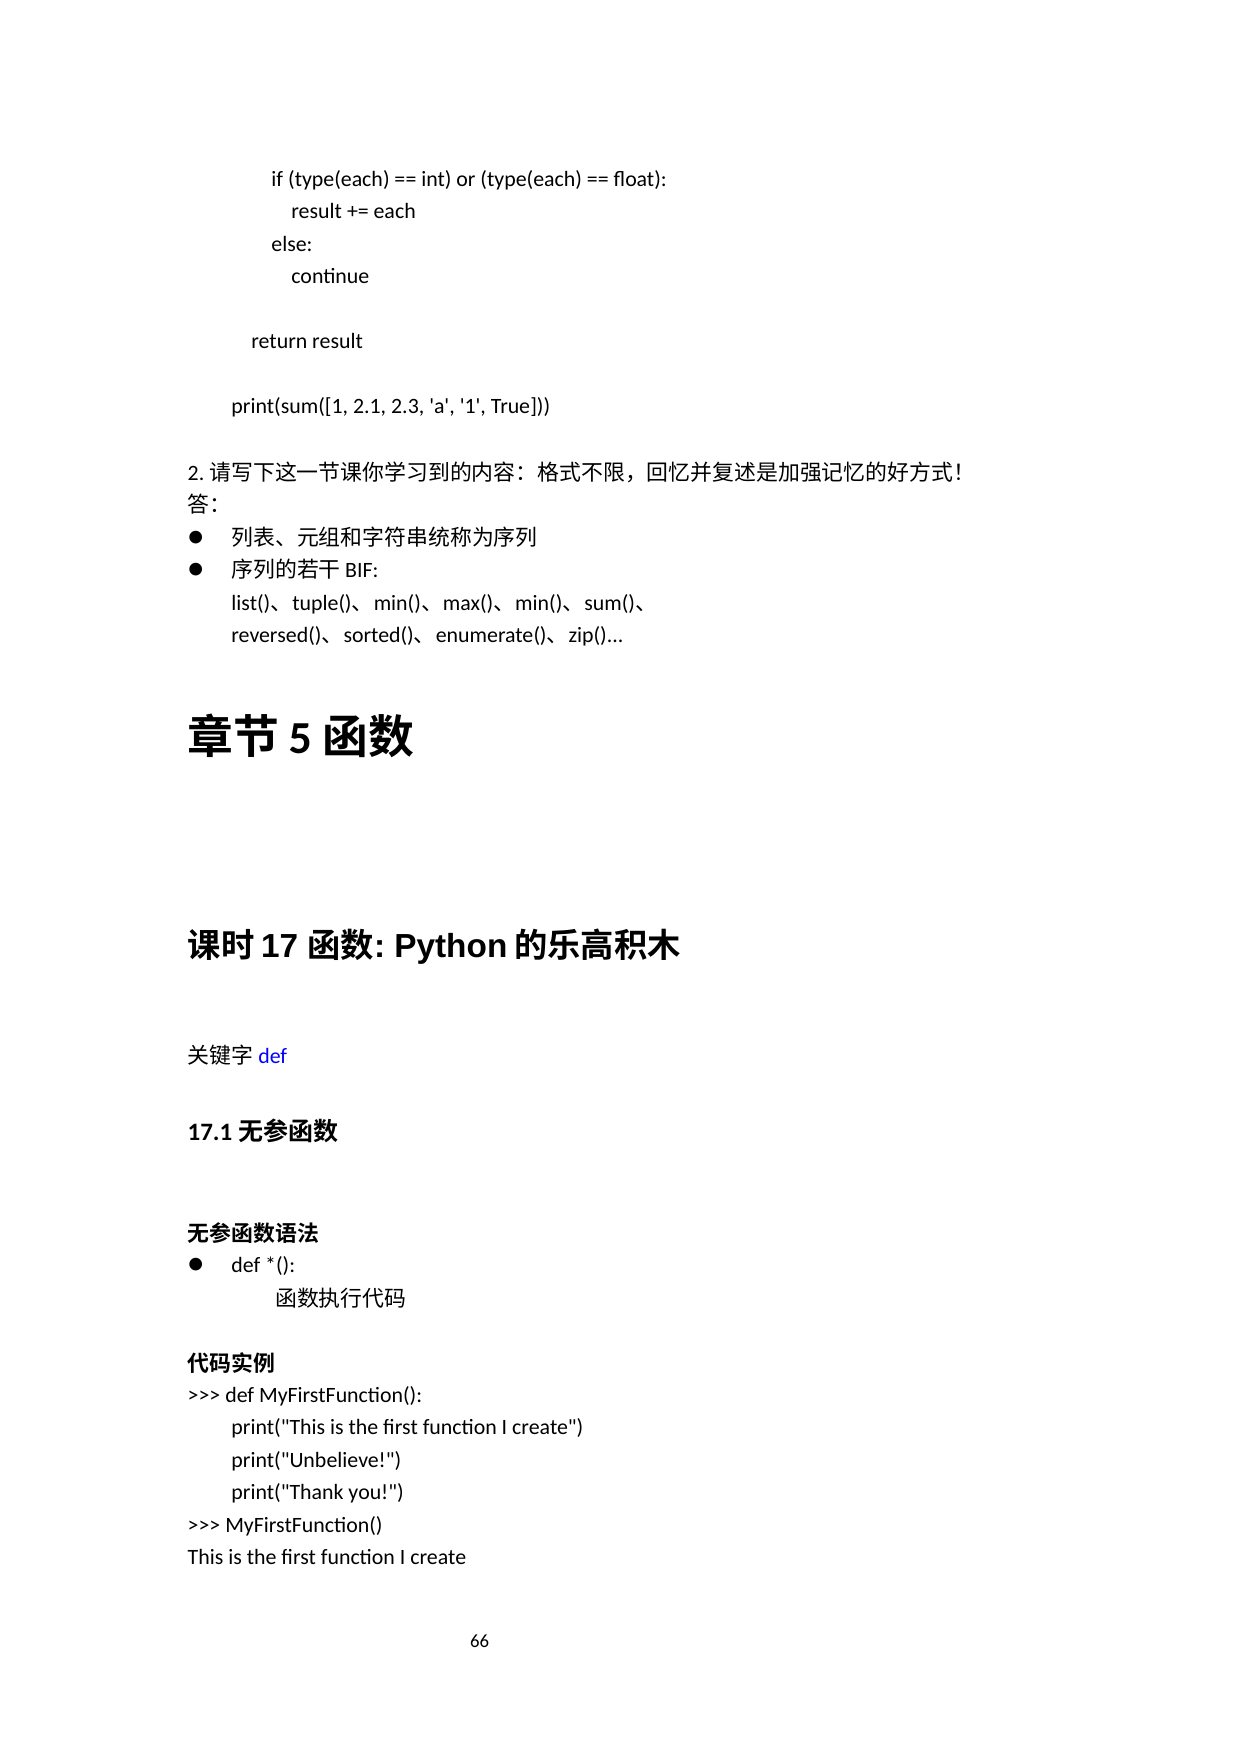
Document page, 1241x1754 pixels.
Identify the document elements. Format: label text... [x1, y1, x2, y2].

list def *(): [187, 1248, 1053, 1281]
list >>> MyFirstFunction() [187, 1508, 1053, 1541]
list This is the first function I create [187, 1541, 1053, 1573]
list 函数执行代码 [231, 1281, 1053, 1313]
text continue [187, 259, 1053, 292]
list 关键字 def [187, 1037, 1053, 1070]
text else: [187, 227, 1053, 259]
subtitle 17.1 无参函数 [187, 1097, 1053, 1162]
text if (type(each) == int) or (type(each) == float): [187, 162, 1053, 194]
list 代码实例 [187, 1346, 1053, 1378]
list print("This is the first function I create") [187, 1411, 1053, 1443]
subtitle 课时17 函数: Python的乐高积木 [187, 910, 1053, 975]
list print("Thank you!") [187, 1476, 1053, 1508]
text return result [187, 324, 1053, 357]
list print("Unbelieve!") [187, 1443, 1053, 1476]
list 无参函数语法 [187, 1216, 1053, 1248]
subtitle 章节5 函数 [187, 685, 1053, 782]
list reversed()、sorted()、enumerate()、zip()... [231, 617, 1053, 649]
list 序列的若干BIF: [187, 552, 1053, 584]
text print(sum([1, 2.1, 2.3, 'a', '1', True])) [187, 389, 1053, 422]
list list()、tuple()、min()、max()、min()、sum()、 [231, 584, 1053, 617]
list 列表、元组和字符串统称为序列 [187, 519, 1053, 552]
text result += each [187, 194, 1053, 227]
list 答： [187, 487, 1053, 519]
list 请写下这一节课你学习到的内容：格式不限，回忆并复述是加强记忆的好方式！ [187, 454, 1053, 487]
list >>> def MyFirstFunction(): [187, 1378, 1053, 1411]
